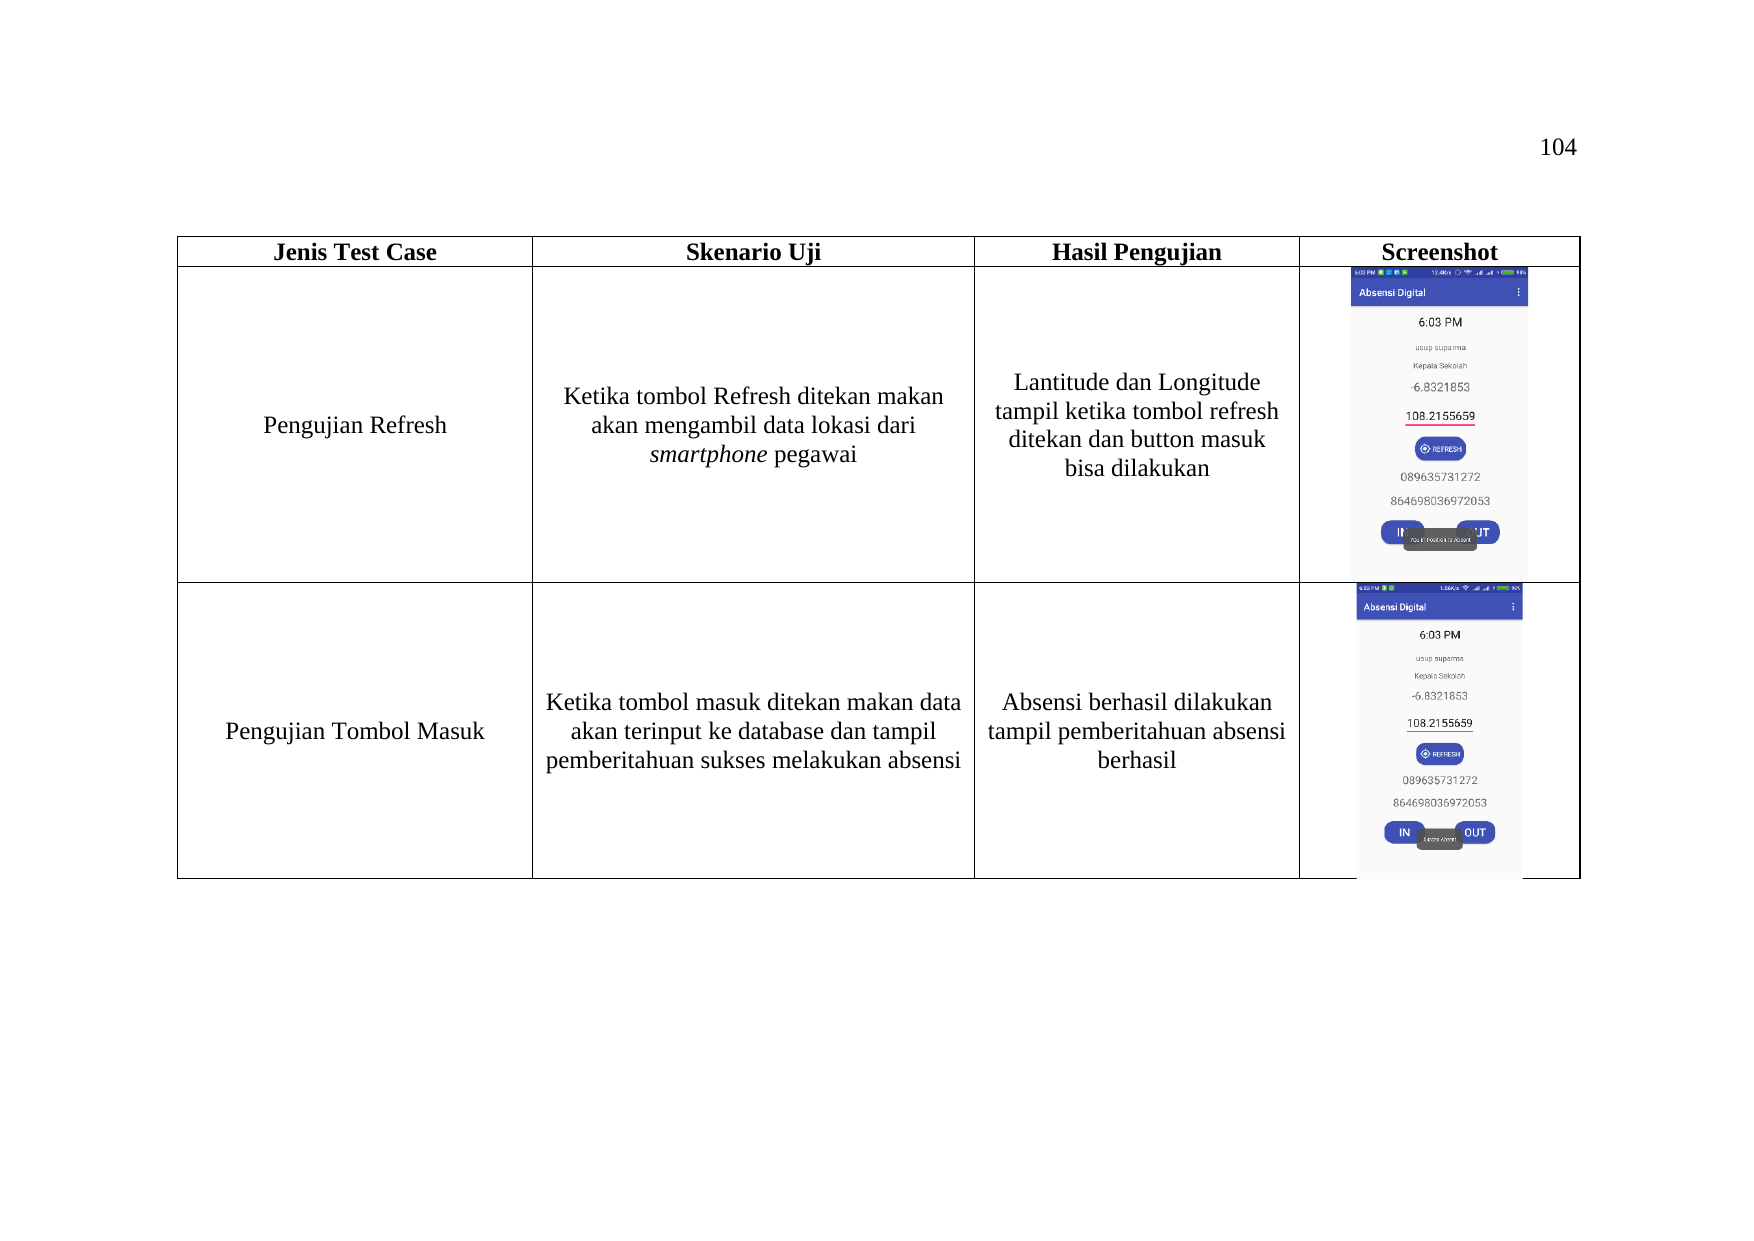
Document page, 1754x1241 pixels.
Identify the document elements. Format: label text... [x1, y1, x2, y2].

picture [1356, 583, 1523, 879]
table_cell Ketika tombol masuk ditekan makan data akan terinput ke database dan tampil pemberitahuan sukses melakukan absensi [533, 583, 974, 878]
table_cell [1529, 267, 1579, 582]
table_cell Pengujian Tombol Masuk [178, 583, 532, 878]
table_cell Ketika tombol Refresh ditekan makan akan mengambil data lokasi dari smartphone pegawai [533, 267, 974, 582]
picture [1351, 267, 1529, 582]
table_header Screenshot [1300, 237, 1579, 266]
table_header Jenis Test Case [178, 237, 532, 266]
table_cell Lantitude dan Longitude tampil ketika tombol refresh ditekan dan button masuk bisa dilakukan [975, 267, 1299, 582]
table_cell [1523, 583, 1579, 878]
table_cell [1300, 267, 1351, 582]
table_cell Absensi berhasil dilakukan tampil pemberitahuan absensi berhasil [975, 583, 1299, 878]
table_header Hasil Pengujian [975, 237, 1299, 266]
table_cell [1300, 583, 1356, 878]
table_header Skenario Uji [533, 237, 974, 266]
table_cell Pengujian Refresh [178, 267, 532, 582]
